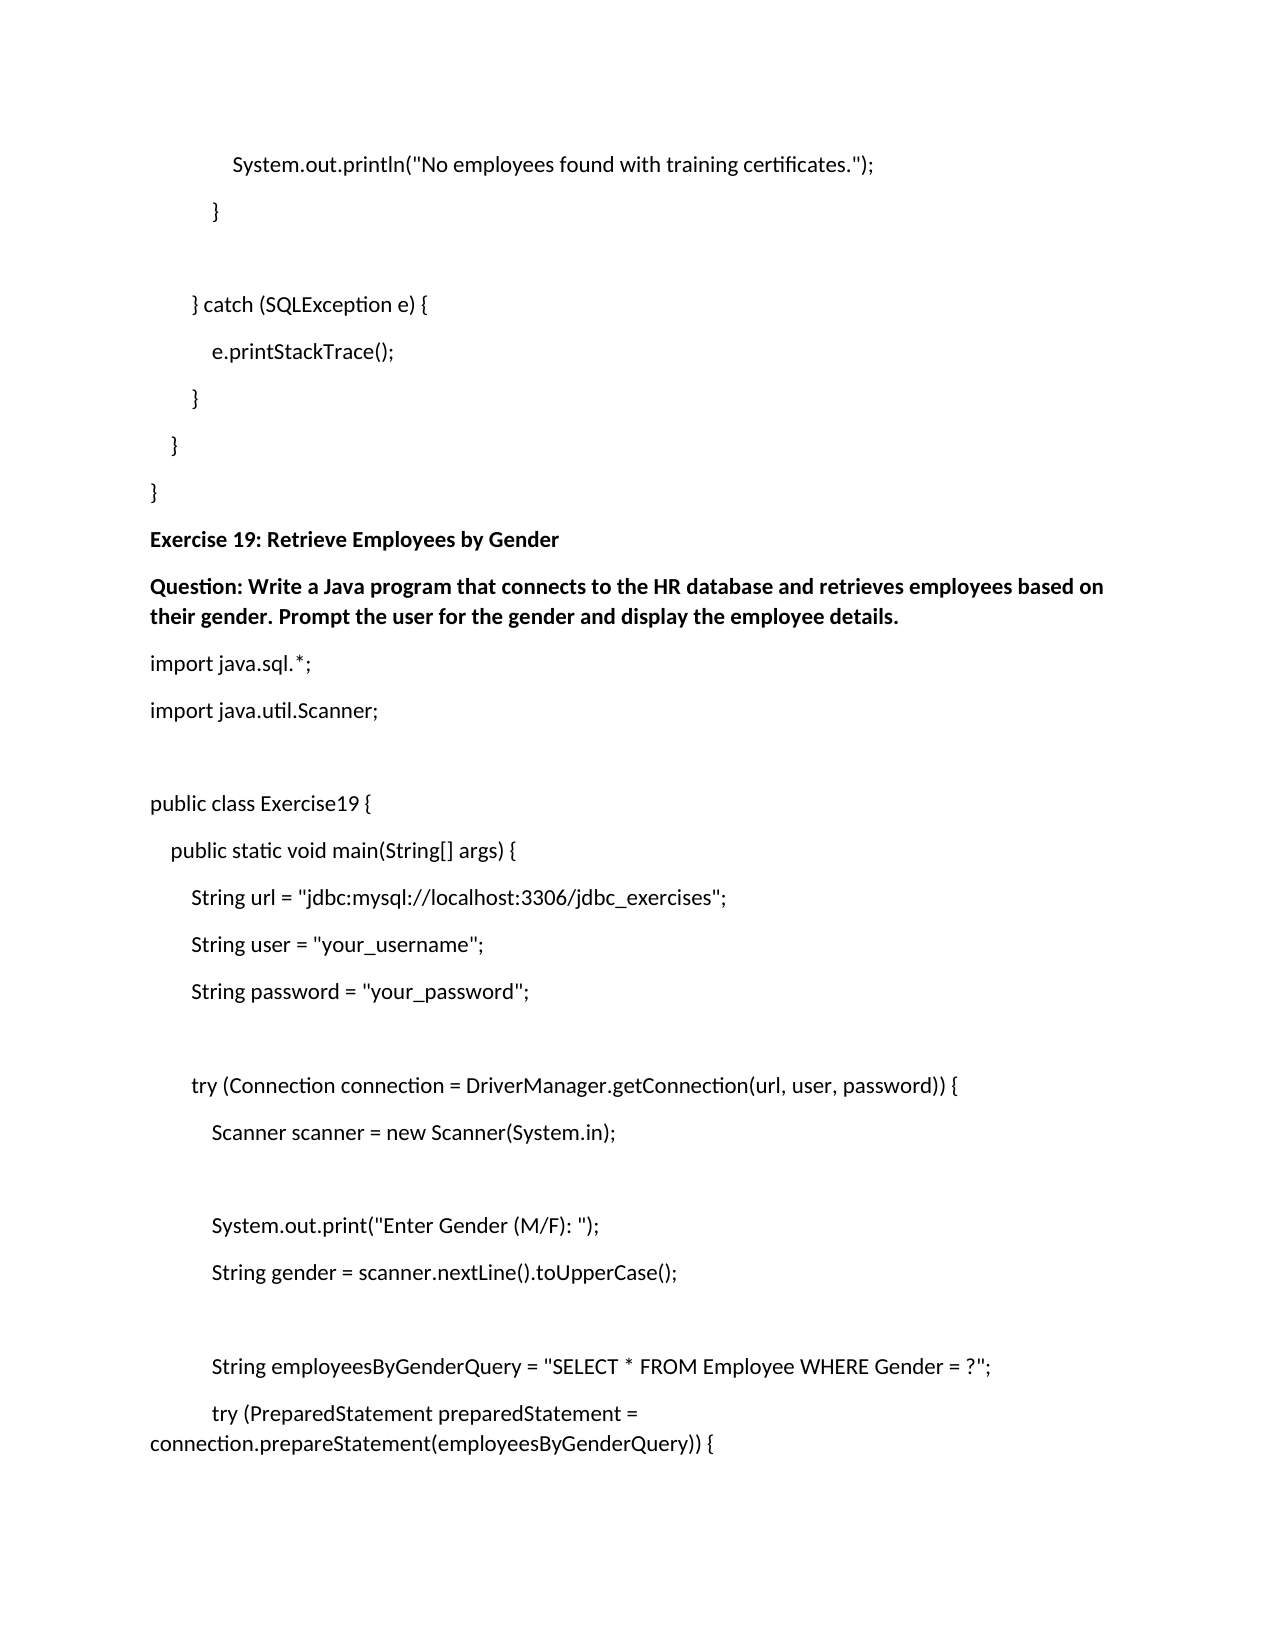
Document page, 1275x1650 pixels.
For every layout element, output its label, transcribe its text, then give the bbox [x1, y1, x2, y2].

text } catch (SQLException e) { [150, 291, 1125, 319]
text Exercise 19: Retrieve Employees by Gender [150, 525, 1125, 553]
text System.out.print("Enter Gender (M/F): "); [150, 1211, 1125, 1239]
text public class Exercise19 { [150, 789, 1125, 818]
text } [150, 478, 1125, 506]
text } [150, 431, 1125, 459]
text public static void main(String[] args) { [150, 836, 1125, 864]
text e.printStackTrace(); [150, 337, 1125, 366]
text String employeesByGenderQuery = "SELECT * FROM Employee WHERE Gender = ?"; [150, 1352, 1125, 1380]
text System.out.println("No employees found with training certificates."); [150, 150, 1125, 178]
text Question: Write a Java program that connects to the HR database and retrieves employees based on their gender. Prompt the user for the gender and display the employee details. [150, 572, 1125, 630]
text try (Connection connection = DriverManager.getConnection(url, user, password)) { [150, 1071, 1125, 1099]
text String user = "your_username"; [150, 930, 1125, 958]
text import java.sql.*; [150, 649, 1125, 677]
text String password = "your_password"; [150, 977, 1125, 1005]
text import java.util.Scanner; [150, 696, 1125, 724]
text } [150, 384, 1125, 412]
text try (PreparedStatement preparedStatement = connection.prepareStatement(employeesByGenderQuery)) { [150, 1399, 1125, 1457]
text String url = "jdbc:mysql://localhost:3306/jdbc_exercises"; [150, 883, 1125, 911]
text } [150, 197, 1125, 225]
text String gender = scanner.nextLine().toUpperCase(); [150, 1258, 1125, 1286]
text Scanner scanner = new Scanner(System.in); [150, 1118, 1125, 1146]
